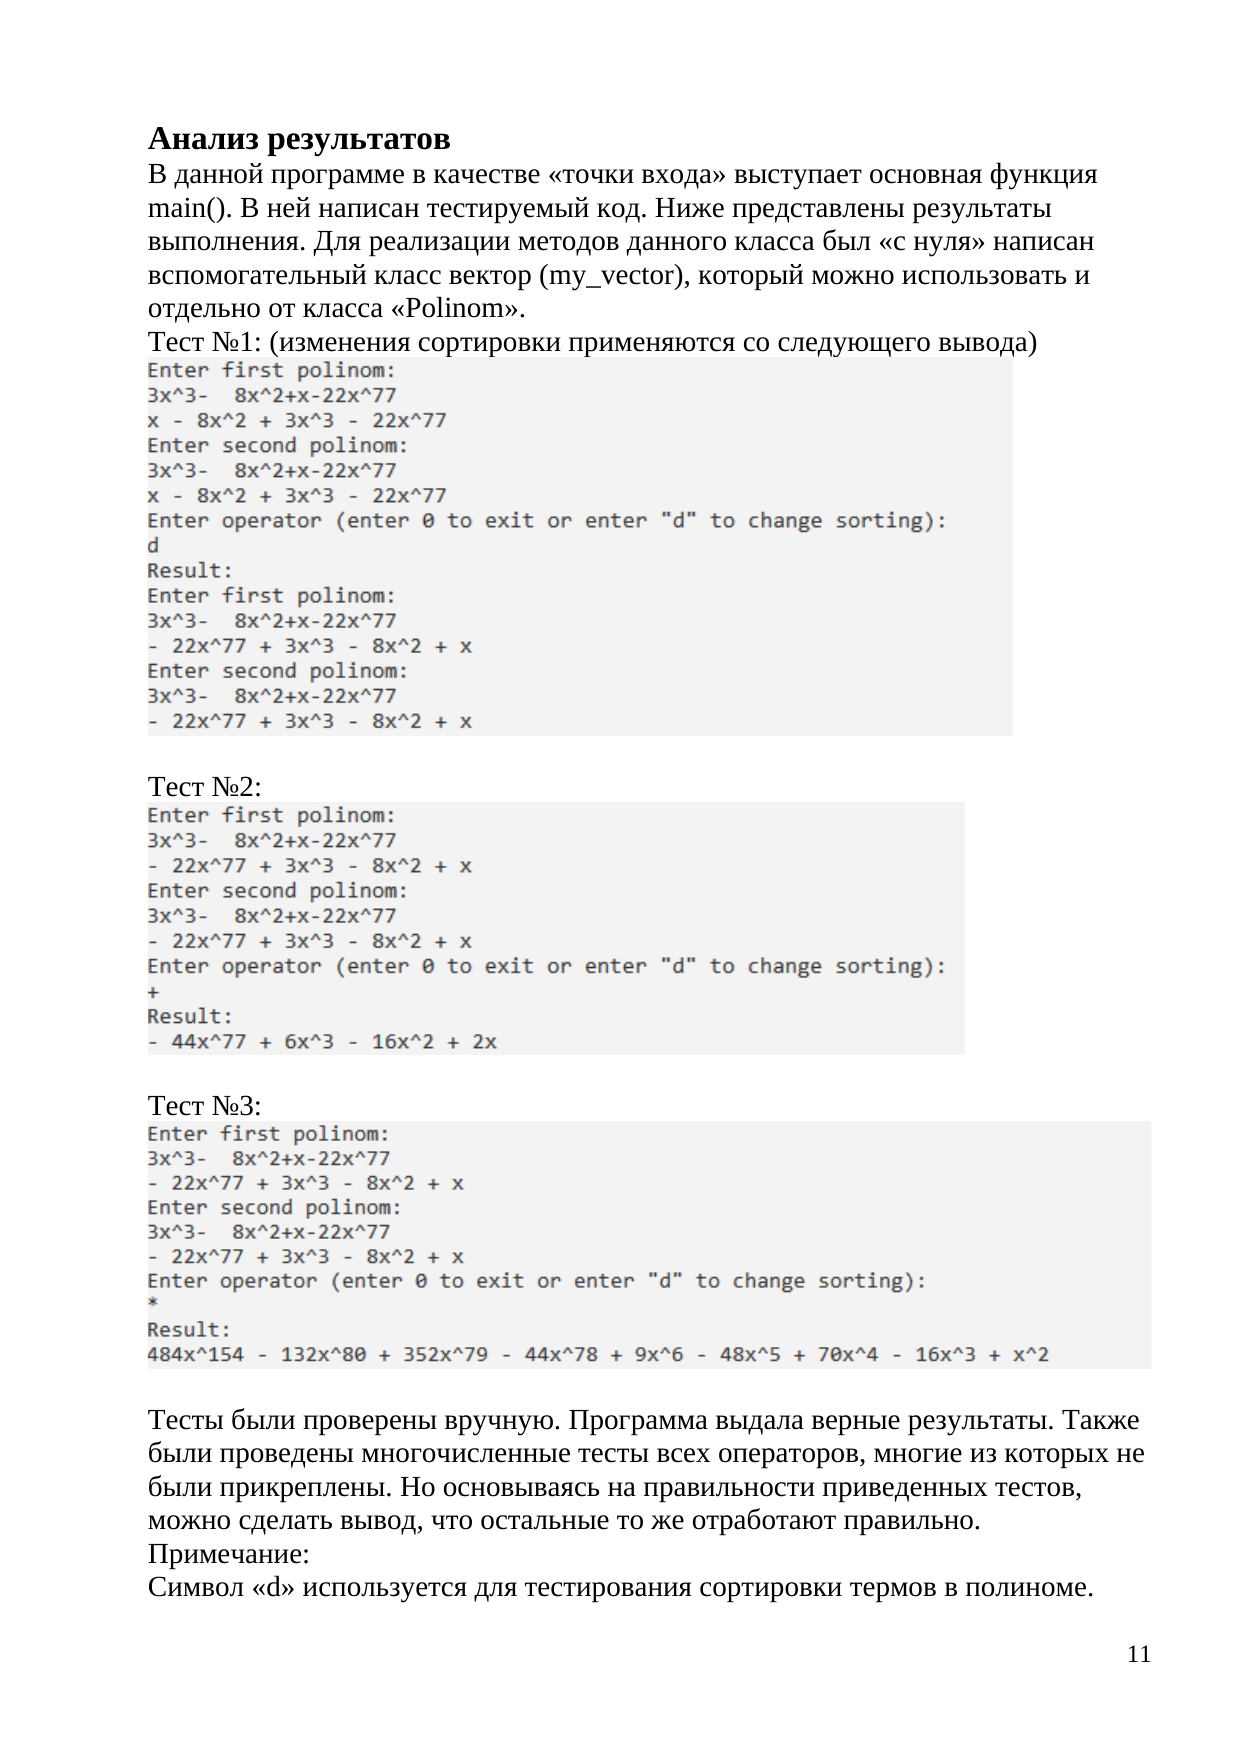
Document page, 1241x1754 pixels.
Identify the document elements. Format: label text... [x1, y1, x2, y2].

text Анализ результатов [148, 118, 1152, 156]
list Тест №1: (изменения сортировки применяются со следующего вывода) [148, 324, 1152, 358]
picture [147, 357, 1014, 736]
list Символ «d» используется для тестирования сортировки термов в полиноме. [148, 1569, 1152, 1603]
list Тест №3: [148, 1088, 1152, 1121]
list Примечание: [148, 1536, 1152, 1569]
picture [147, 1121, 1152, 1369]
text В данной программе в качестве «точки входа» выступает основная функция main(). В ней написан тестируемый код. Ниже представлены результаты выполнения. Для реализации методов данного класса был «с нуля» написан вспомогательный класс вектор (my_vector), который можно использовать и отдельно от класса «Polinom». [148, 156, 1152, 324]
list Тест №2: [148, 769, 1152, 803]
picture [147, 802, 965, 1055]
list Тесты были проверены вручную. Программа выдала верные результаты. Также были проведены многочисленные тесты всех операторов, многие из которых не были прикреплены. Но основываясь на правильности приведенных тестов, можно сделать вывод, что остальные то же отработают правильно. [148, 1402, 1152, 1536]
